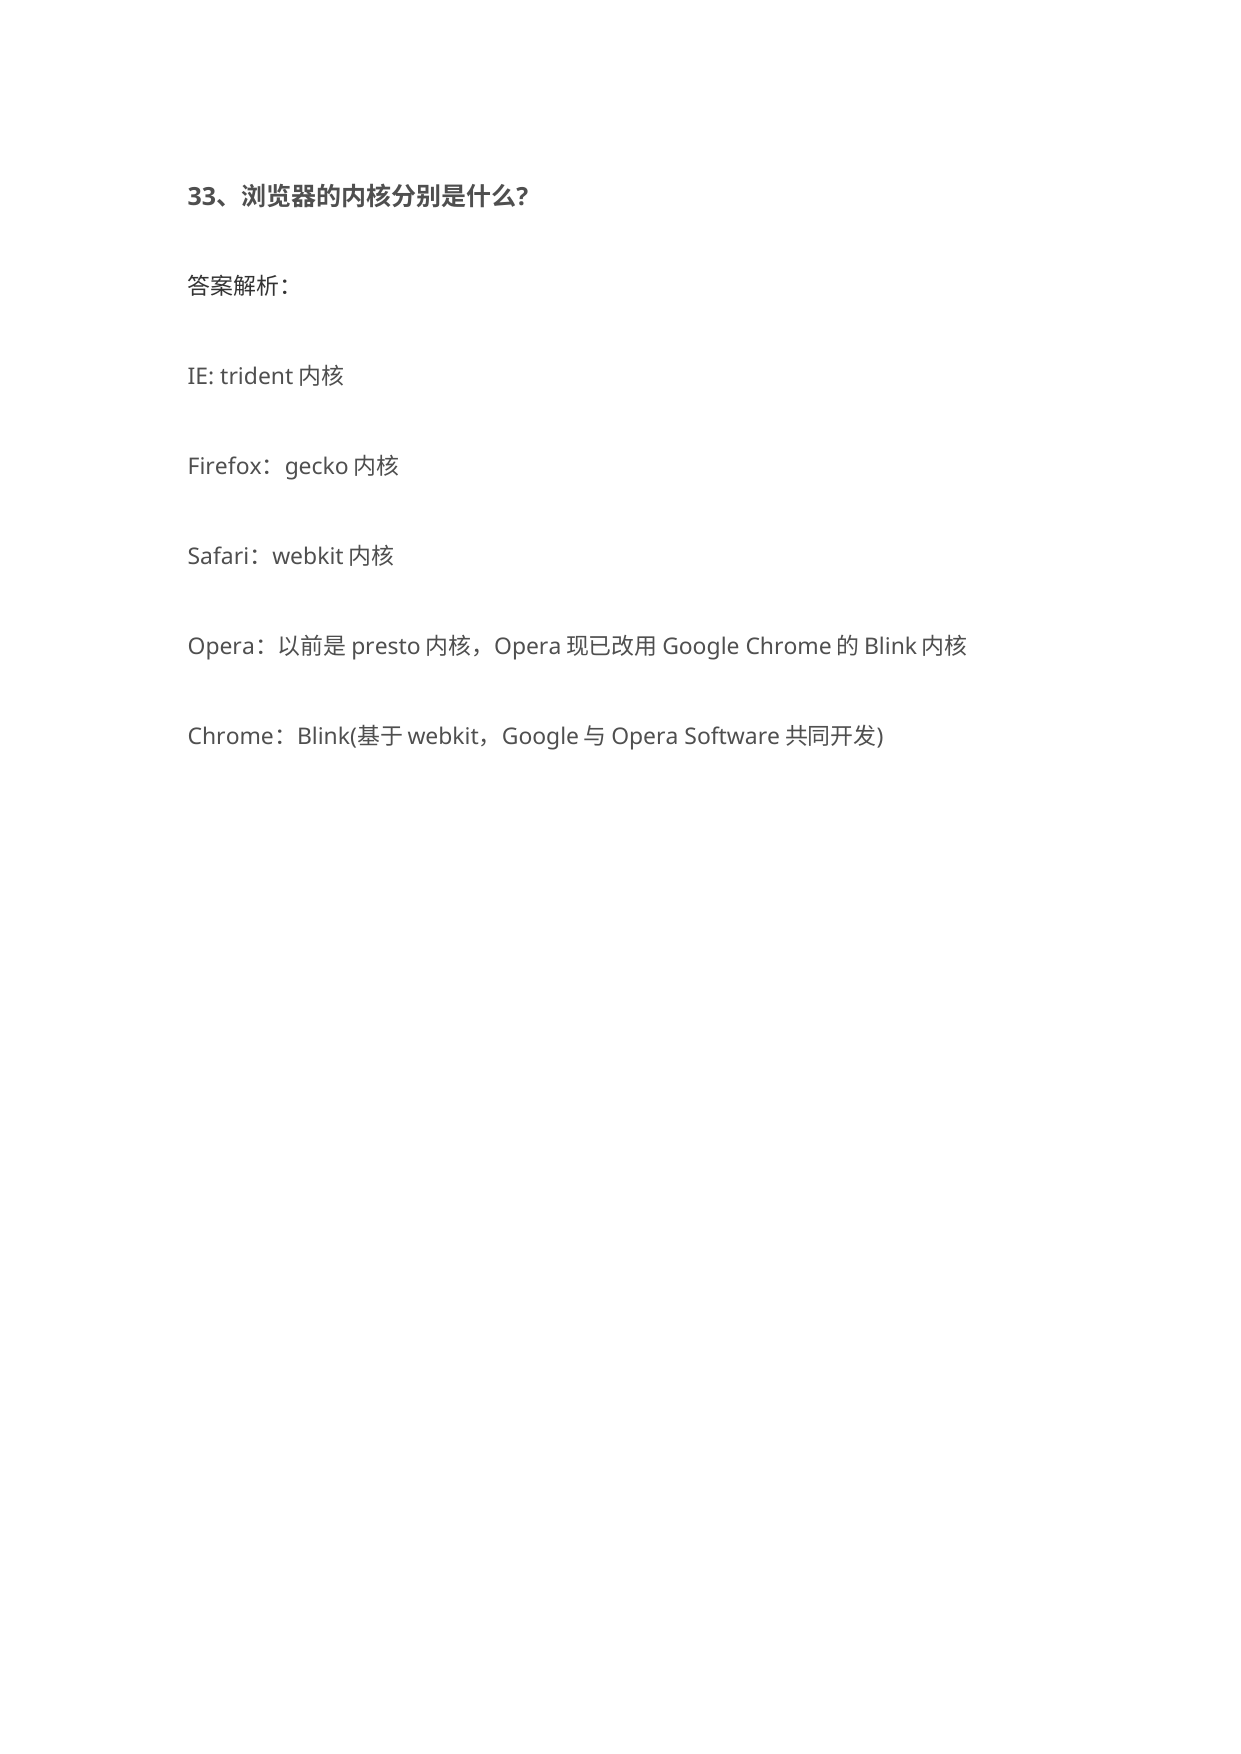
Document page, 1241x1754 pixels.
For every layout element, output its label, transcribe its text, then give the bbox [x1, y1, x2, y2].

text Chrome：Blink(基于webkit，Google与Opera Software共同开发) [187, 702, 1053, 767]
text 答案解析： [187, 252, 1053, 317]
text IE: trident内核 [187, 342, 1053, 407]
text Opera：以前是presto内核，Opera现已改用Google Chrome的Blink内核 [187, 612, 1053, 677]
text Firefox：gecko内核 [187, 432, 1053, 497]
text Safari：webkit内核 [187, 522, 1053, 587]
text 33、浏览器的内核分别是什么? [187, 162, 1053, 227]
